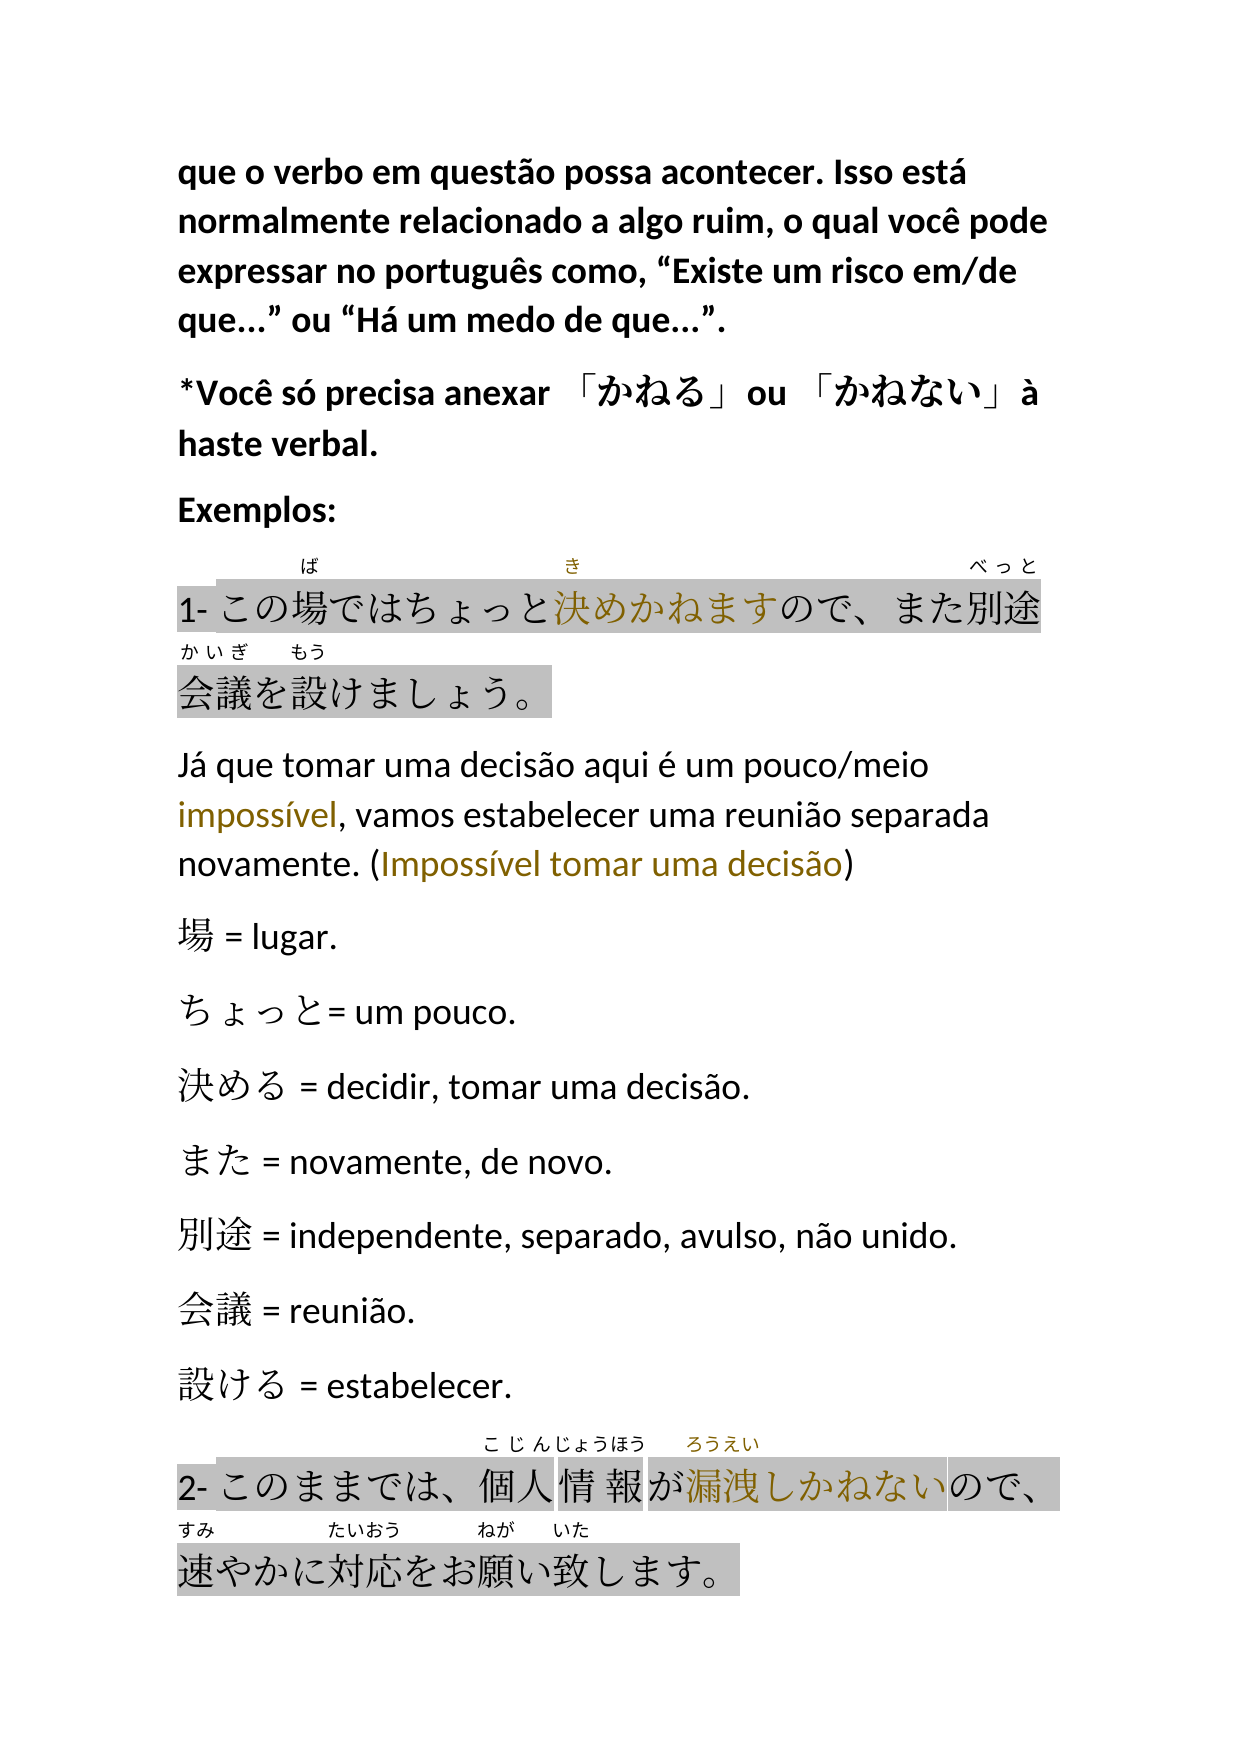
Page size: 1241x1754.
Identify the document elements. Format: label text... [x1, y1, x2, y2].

text 2- このままでは、がしかねないので、やかにをおいします。 [177, 1430, 1063, 1596]
text 会議 = reunião. [177, 1281, 1063, 1334]
text 決める = decidir, tomar uma decisão. [177, 1056, 1063, 1110]
text 場 = lugar. [177, 907, 1063, 960]
text Já que tomar uma decisão aqui é um pouco/meio impossível, vamos estabelecer uma reunião separada novamente. (Impossível tomar uma decisão) [177, 741, 1063, 886]
text Exemplos: [177, 486, 1063, 532]
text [177, 148, 1063, 342]
text 1- このではちょっとめかねますので、またをけましょう。 [177, 552, 1063, 718]
text また = novamente, de novo. [177, 1131, 1063, 1185]
text 設ける = estabelecer. [177, 1355, 1063, 1409]
text 別途 = independente, separado, avulso, não unido. [177, 1206, 1063, 1259]
text ちょっと= um pouco. [177, 981, 1063, 1035]
text *Você só precisa anexar 「かねる」ou 「かねない」à haste verbal. [177, 362, 1063, 466]
